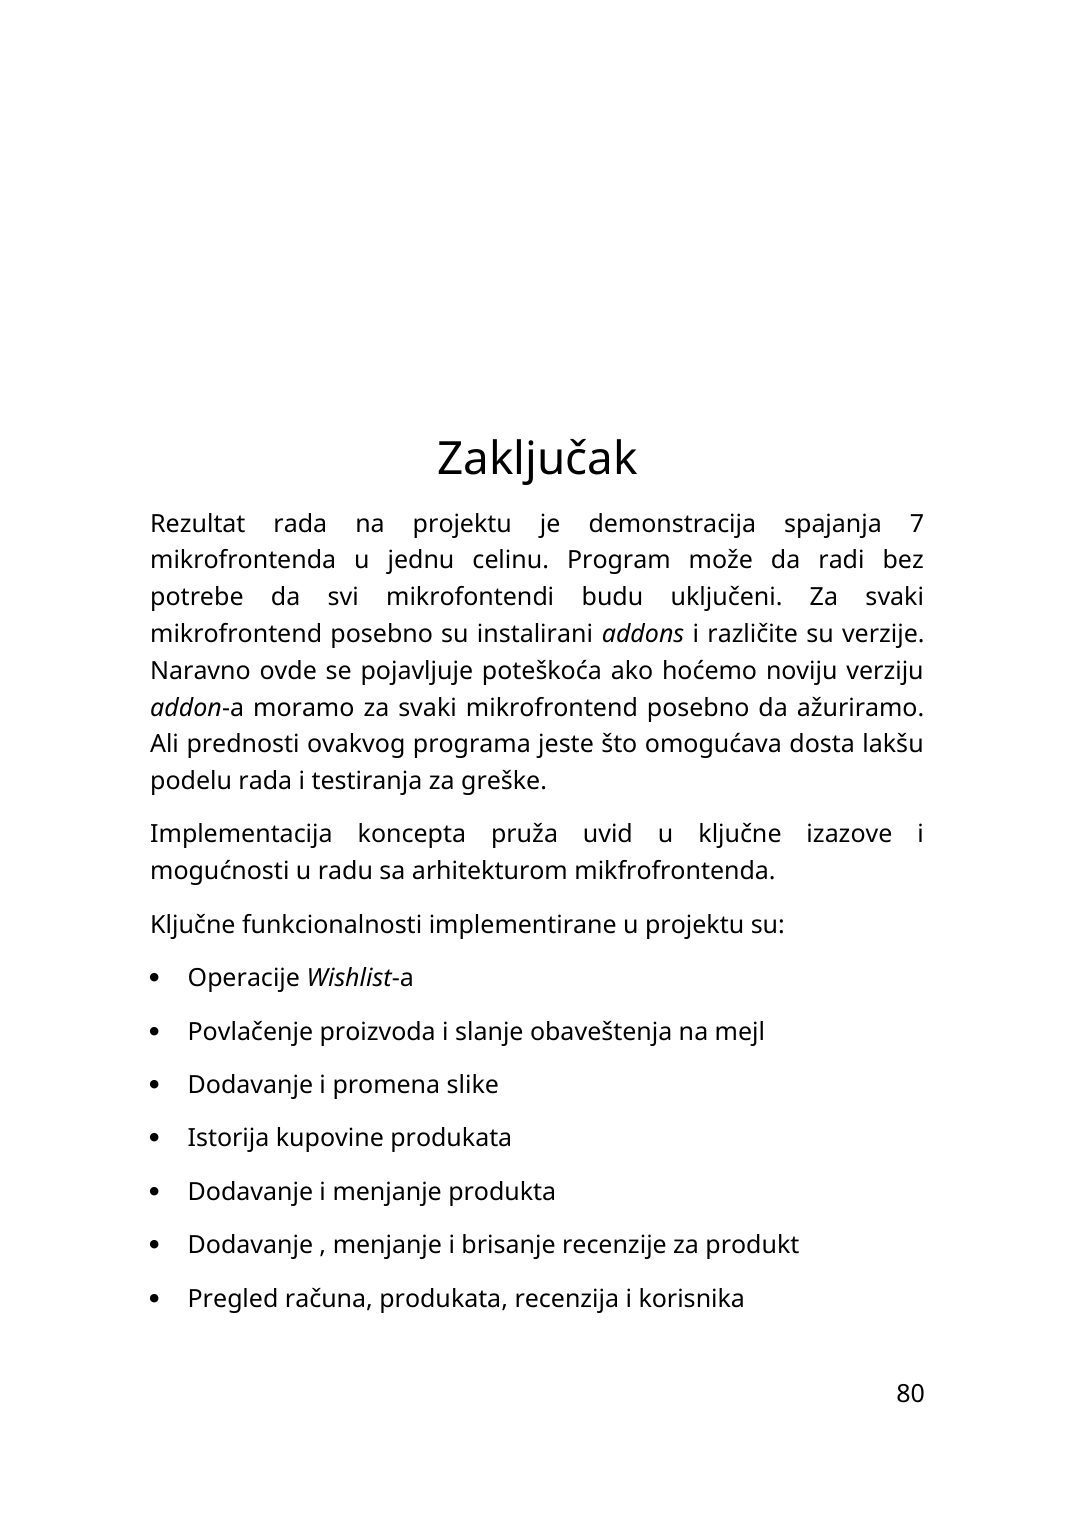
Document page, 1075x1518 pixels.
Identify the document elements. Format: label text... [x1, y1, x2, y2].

text Rezultat rada na projektu je demonstracija spajanja 7 mikrofrontenda u jednu celinu. Program može da radi bez potrebe da svi mikrofontendi budu uključeni. Za svaki mikrofrontend posebno su instalirani addons i različite su verzije. Naravno ovde se pojavljuje poteškoća ako hoćemo noviju verziju addon-a moramo za svaki mikrofrontend posebno da ažuriramo. Ali prednosti ovakvog programa jeste što omogućava dosta lakšu podelu rada i testiranja za greške. [150, 505, 925, 797]
list Dodavanje i menjanje produkta [150, 1173, 925, 1208]
list Pregled računa, produkata, recenzija i korisnika [150, 1280, 925, 1314]
list Dodavanje , menjanje i brisanje recenzije za produkt [150, 1227, 925, 1261]
list Dodavanje i promena slike [150, 1067, 925, 1101]
subtitle Zaključak [150, 426, 925, 488]
list Povlačenje proizvoda i slanje obaveštenja na mejl [150, 1013, 925, 1047]
text Implementacija koncepta pruža uvid u ključne izazove i mogućnosti u radu sa arhitekturom mikfrofrontenda. [150, 816, 925, 887]
list Istorija kupovine produkata [150, 1120, 925, 1154]
list Operacije Wishlist-a [150, 960, 925, 994]
text Ključne funkcionalnosti implementirane u projektu su: [150, 906, 925, 940]
